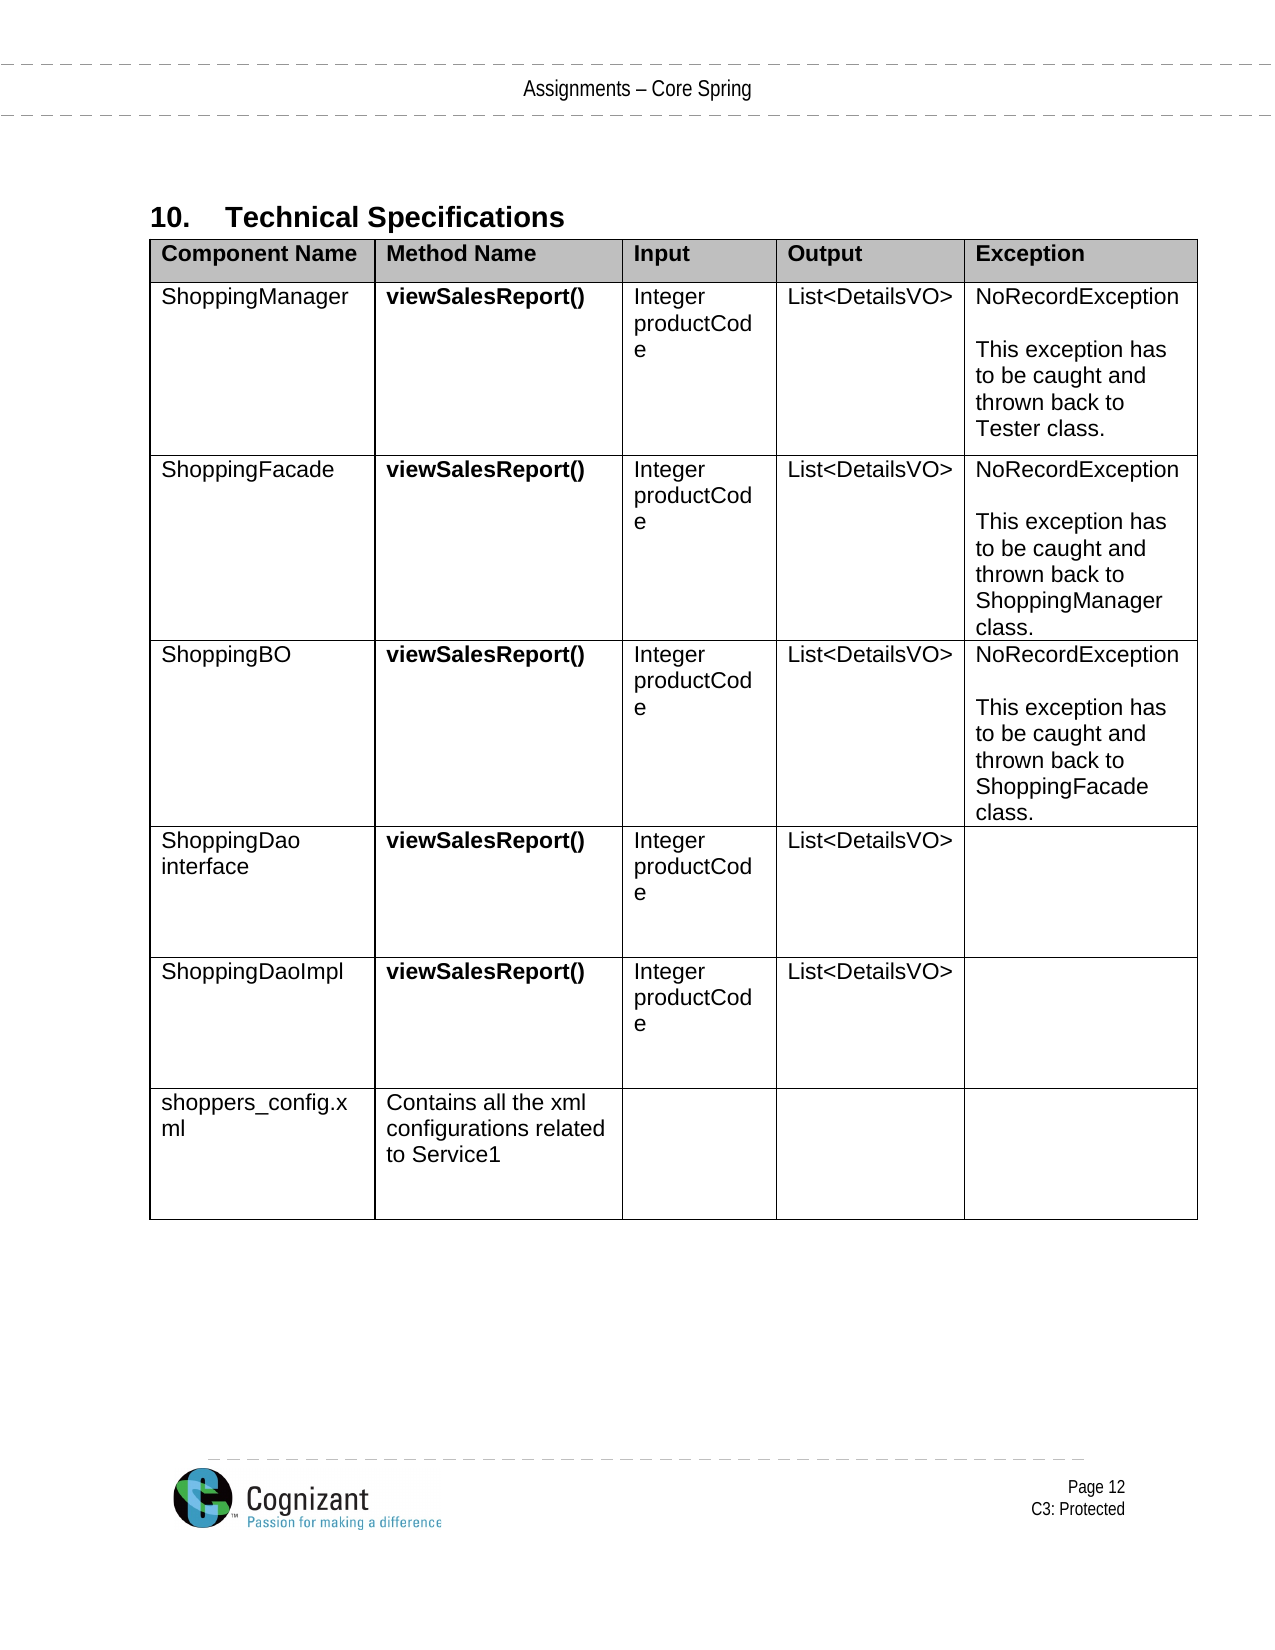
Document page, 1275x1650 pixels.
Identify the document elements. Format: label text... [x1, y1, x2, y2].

table_cell Integer productCode [623, 641, 776, 826]
table_header Method Name [376, 240, 622, 282]
table_cell ShoppingManager [151, 283, 374, 454]
table_cell [623, 1089, 776, 1219]
table_cell viewSalesReport() [376, 456, 622, 640]
table_cell Contains all the xml configurations related to Service1 [376, 1089, 622, 1219]
table_header Input [623, 240, 776, 282]
table_cell ShoppingDao interface [151, 827, 374, 957]
table_header Output [777, 240, 964, 282]
table_cell ShoppingBO [151, 641, 374, 826]
table_cell [777, 1089, 964, 1219]
table_header Component Name [151, 240, 374, 282]
table_cell ShoppingDaoImpl [151, 958, 374, 1088]
table_cell [965, 958, 1197, 1088]
table_cell viewSalesReport() [376, 958, 622, 1088]
text Technical Specifications [150, 200, 1125, 233]
table_cell List<DetailsVO> [777, 456, 964, 640]
table_cell Integer productCode [623, 456, 776, 640]
table_cell ShoppingFacade [151, 456, 374, 640]
table_cell List<DetailsVO> [777, 827, 964, 957]
picture [173, 1468, 442, 1530]
table_cell viewSalesReport() [376, 283, 622, 454]
table_cell [965, 827, 1197, 957]
table_cell List<DetailsVO> [777, 641, 964, 826]
table_cell List<DetailsVO> [777, 958, 964, 1088]
table_cell NoRecordException This exception has to be caught and thrown back to Tester class. [965, 283, 1197, 454]
table_cell [965, 1089, 1197, 1219]
table_cell NoRecordException This exception has to be caught and thrown back to ShoppingFacade class. [965, 641, 1197, 826]
table_cell List<DetailsVO> [777, 283, 964, 454]
table_cell shoppers_config.xml [151, 1089, 374, 1219]
table_cell NoRecordException This exception has to be caught and thrown back to ShoppingManager class. [965, 456, 1197, 640]
table_cell viewSalesReport() [376, 641, 622, 826]
table_cell Integer productCode [623, 283, 776, 454]
table_cell Integer productCode [623, 958, 776, 1088]
table_cell Integer productCode [623, 827, 776, 957]
table_header Exception [965, 240, 1197, 282]
table_cell viewSalesReport() [376, 827, 622, 957]
